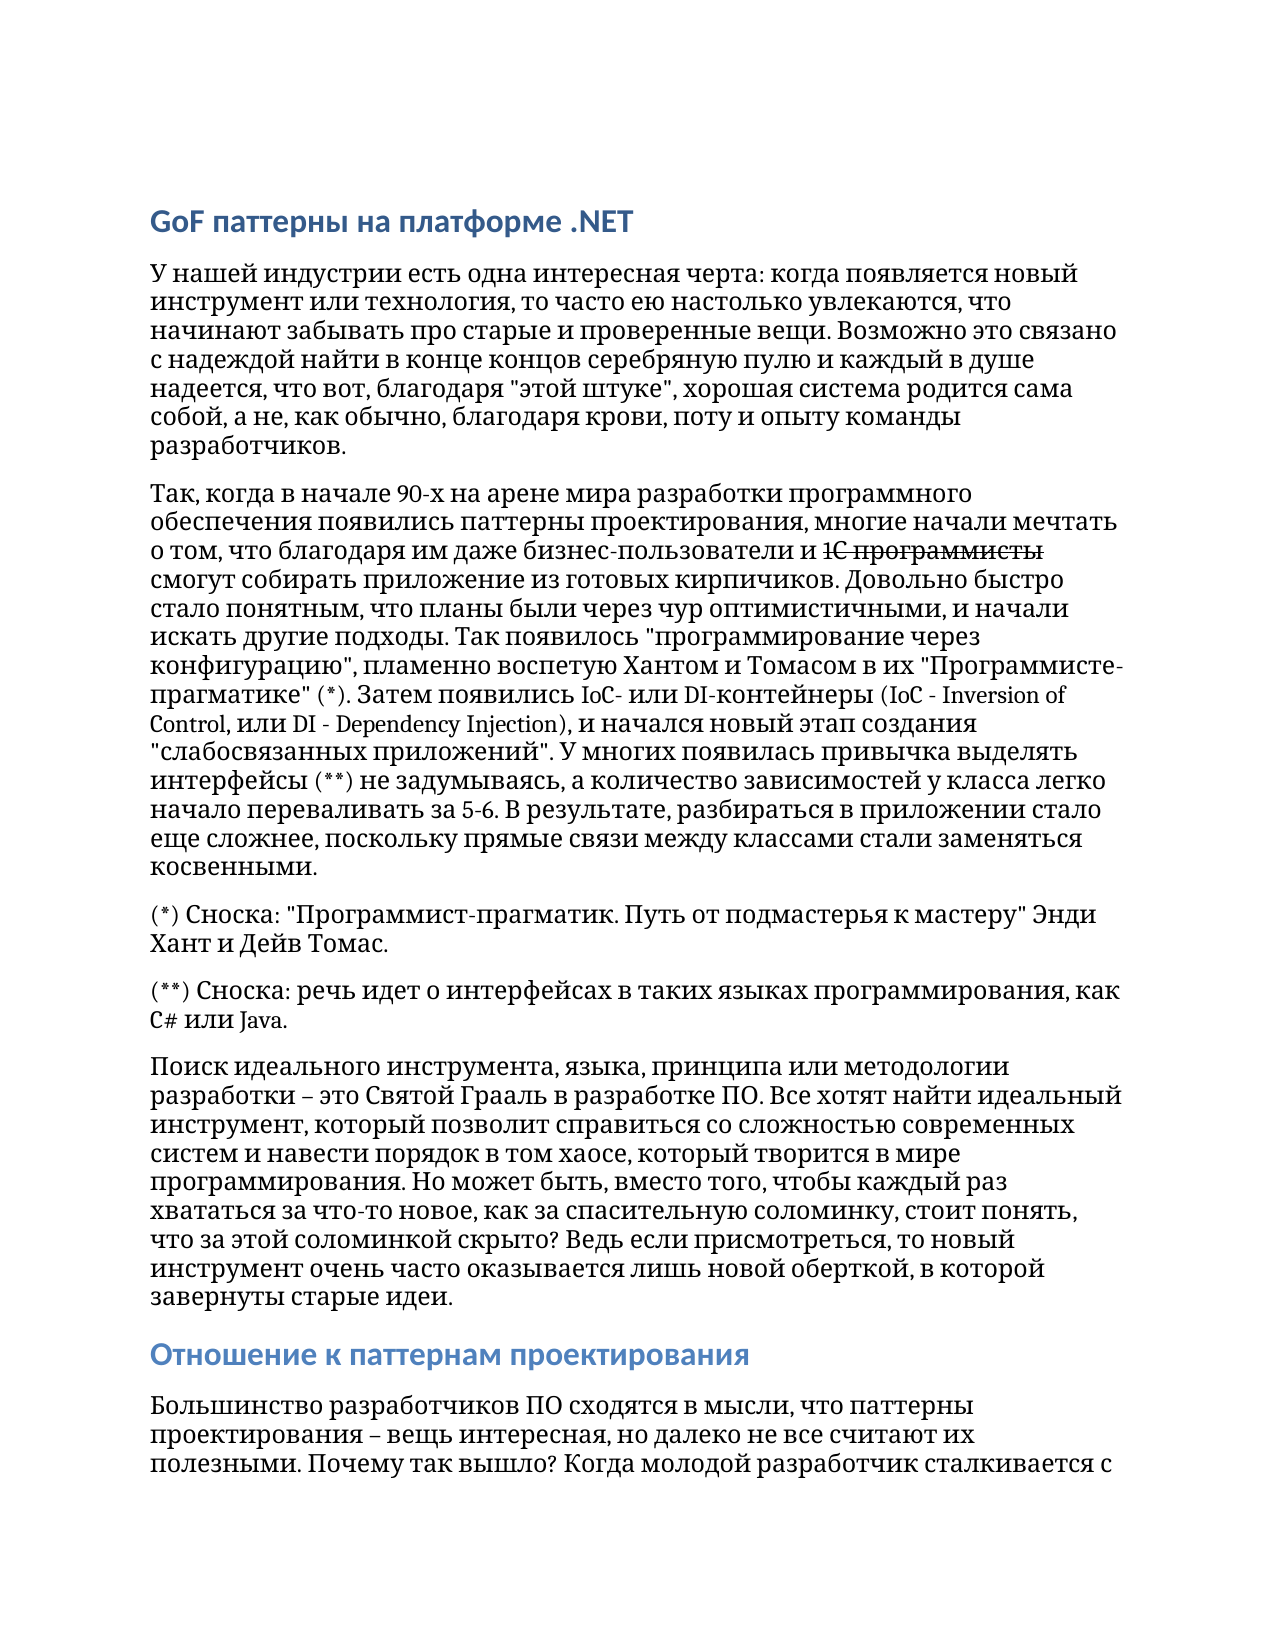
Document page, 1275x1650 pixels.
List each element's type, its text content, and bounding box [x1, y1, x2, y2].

text У нашей индустрии есть одна интересная черта: когда появляется новый инструмент или технология, то часто ею настолько увлекаются, что начинают забывать про старые и проверенные вещи. Возможно это связано с надеждой найти в конце концов серебряную пулю и каждый в душе надеется, что вот, благодаря "этой штуке", хорошая система родится сама собой, а не, как обычно, благодаря крови, поту и опыту команды разработчиков. [150, 259, 1125, 461]
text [150, 1392, 1125, 1478]
text Так, когда в начале 90-х на арене мира разработки программного обеспечения появились паттерны проектирования, многие начали мечтать о том, что благодаря им даже бизнес-пользователи и 1С программисты смогут собирать приложение из готовых кирпичиков. Довольно быстро стало понятным, что планы были через чур оптимистичными, и начали искать другие подходы. Так появилось "программирование через конфигурацию", пламенно воспетую Хантом и Томасом в их "Программисте-прагматике" (*). Затем появились IoC- или DI-контейнеры (IoC - Inversion of Control, или DI - Dependency Injection), и начался новый этап создания "слабосвязанных приложений". У многих появилась привычка выделять интерфейсы (**) не задумываясь, а количество зависимостей у класса легко начало переваливать за 5-6. В результате, разбираться в приложении стало еще сложнее, поскольку прямые связи между классами стали заменяться косвенными. [150, 479, 1125, 882]
text (*) Сноска: "Программист-прагматик. Путь от подмастерья к мастеру" Энди Хант и Дейв Томас. [150, 901, 1125, 958]
text Поиск идеального инструмента, языка, принципа или методологии разработки – это Святой Грааль в разработке ПО. Все хотят найти идеальный инструмент, который позволит справиться со сложностью современных систем и навести порядок в том хаосе, который творится в мире программирования. Но может быть, вместо того, чтобы каждый раз хвататься за что-то новое, как за спасительную соломинку, стоит понять, что за этой соломинкой скрыто? Ведь если присмотреться, то новый инструмент очень часто оказывается лишь новой оберткой, в которой завернуты старые идеи. [150, 1053, 1125, 1312]
text (**) Сноска: речь идет о интерфейсах в таких языках программирования, как C# или Java. [150, 977, 1125, 1034]
subtitle GoF паттерны на платформе .NET [150, 200, 1125, 241]
subtitle Отношение к паттернам проектирования [150, 1333, 1125, 1373]
